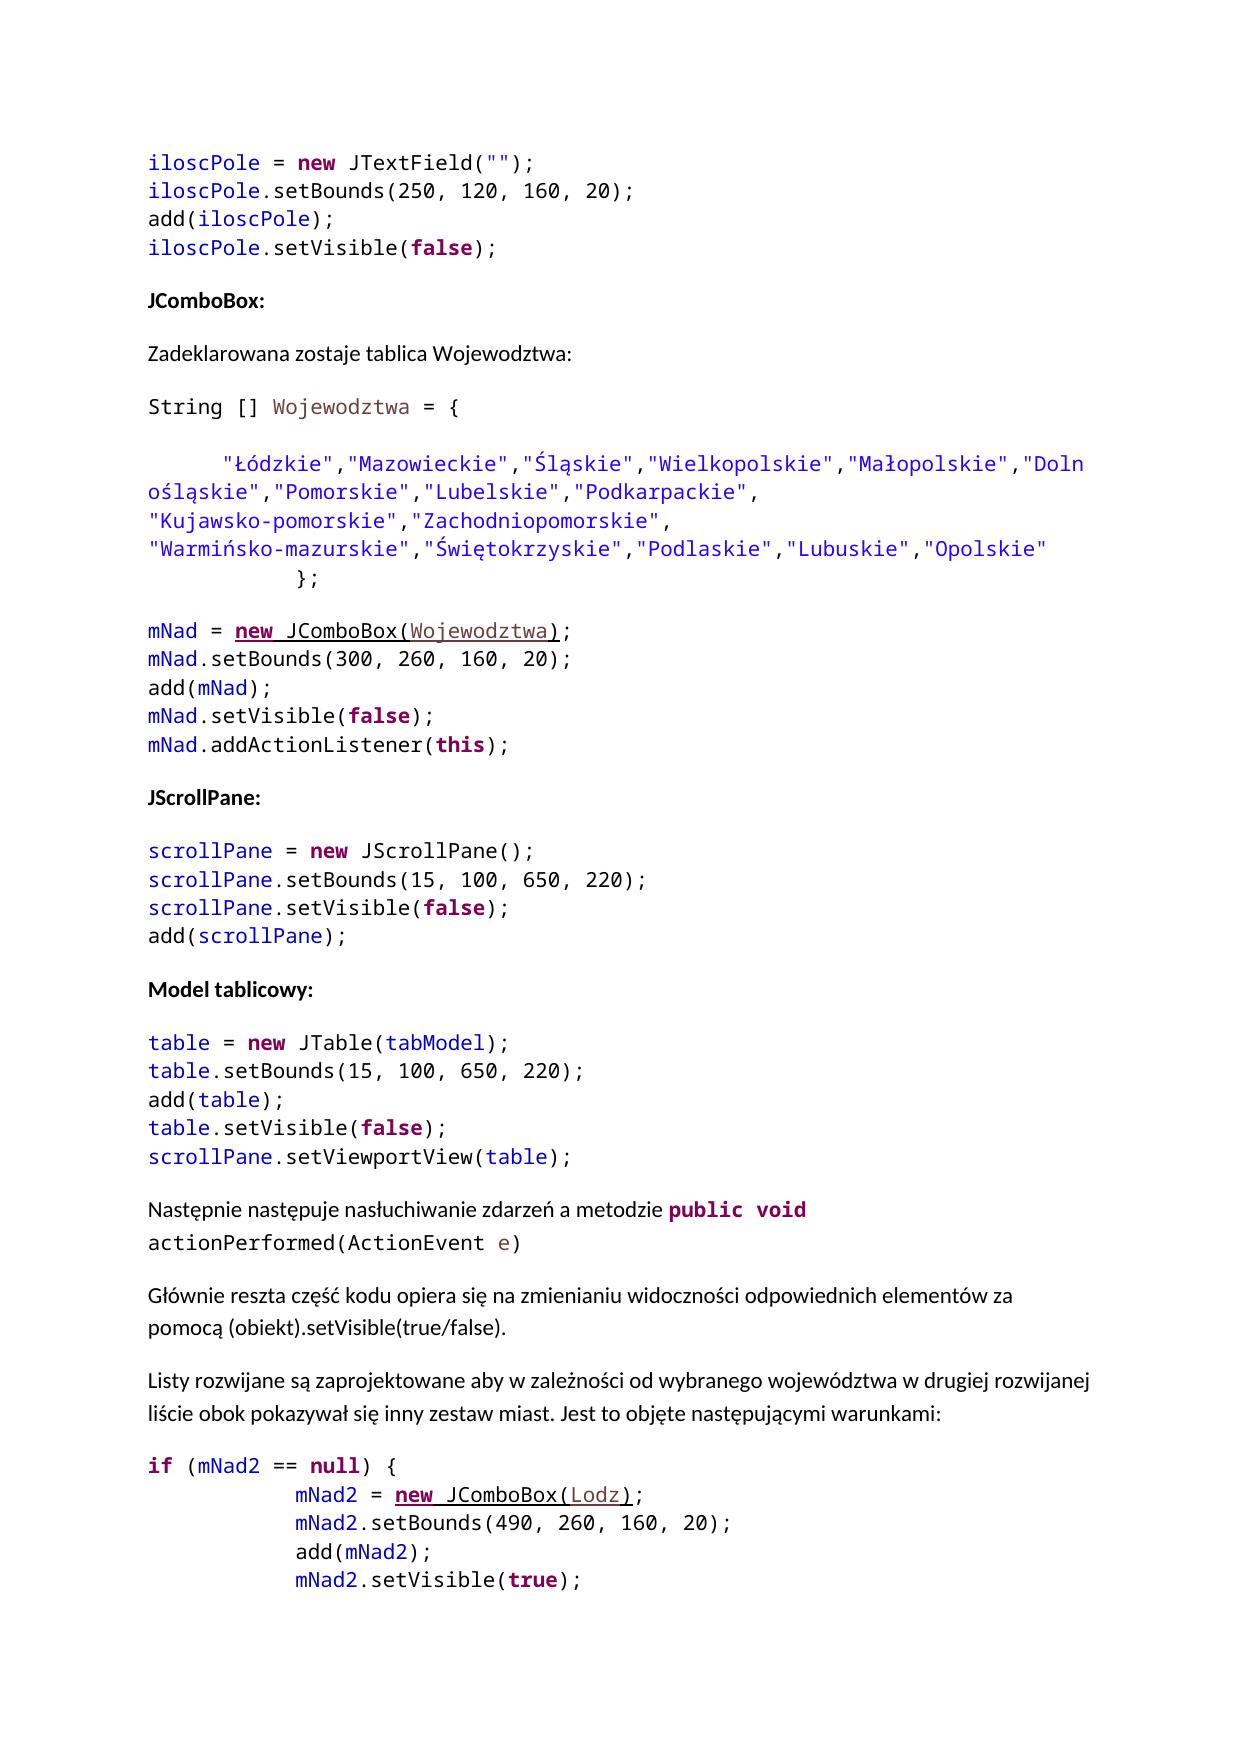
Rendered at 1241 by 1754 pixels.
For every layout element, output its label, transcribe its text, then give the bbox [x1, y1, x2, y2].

text "Warmińsko-mazurskie","Świętokrzyskie","Podlaskie","Lubuskie","Opolskie" [148, 534, 1093, 563]
text mNad = new JComboBox(Wojewodztwa); [148, 616, 1093, 644]
text mNad2.setBounds(490, 260, 160, 20); [148, 1508, 1093, 1537]
text mNad2.setVisible(true); [148, 1565, 1093, 1594]
text add(mNad2); [148, 1537, 1093, 1565]
text Następnie następuje nasłuchiwanie zdarzeń a metodzie public void actionPerformed(ActionEvent e) [148, 1195, 1093, 1256]
text JComboBox: [148, 286, 1093, 314]
text String [] Wojewodztwa = { [148, 392, 1093, 421]
text "Łódzkie","Mazowieckie","Śląskie","Wielkopolskie","Małopolskie","Dolnośląskie","Pomorskie","Lubelskie","Podkarpackie", [148, 421, 1093, 506]
text "Kujawsko-pomorskie","Zachodniopomorskie", [148, 506, 1093, 534]
text Głównie reszta część kodu opiera się na zmienianiu widoczności odpowiednich elementów za pomocą (obiekt).setVisible(true/false). [148, 1281, 1093, 1341]
text scrollPane.setBounds(15, 100, 650, 220); [148, 865, 1093, 893]
text scrollPane.setViewportView(table); [148, 1142, 1093, 1170]
text mNad.setVisible(false); [148, 701, 1093, 730]
text table = new JTable(tabModel); [148, 1028, 1093, 1056]
text scrollPane = new JScrollPane(); [148, 836, 1093, 865]
text }; [148, 563, 1093, 591]
text iloscPole = new JTextField(""); [148, 148, 1093, 176]
text mNad.setBounds(300, 260, 160, 20); [148, 644, 1093, 673]
text Zadeklarowana zostaje tablica Wojewodztwa: [148, 339, 1093, 367]
text Model tablicowy: [148, 975, 1093, 1003]
text add(iloscPole); [148, 204, 1093, 233]
text table.setVisible(false); [148, 1113, 1093, 1142]
text iloscPole.setVisible(false); [148, 233, 1093, 261]
text add(mNad); [148, 673, 1093, 701]
text add(scrollPane); [148, 922, 1093, 950]
text JScrollPane: [148, 783, 1093, 811]
text mNad.addActionListener(this); [148, 730, 1093, 758]
text if (mNad2 == null) { [148, 1452, 1093, 1480]
text table.setBounds(15, 100, 650, 220); [148, 1056, 1093, 1085]
text Listy rozwijane są zaprojektowane aby w zależności od wybranego województwa w drugiej rozwijanej liście obok pokazywał się inny zestaw miast. Jest to objęte następującymi warunkami: [148, 1366, 1093, 1427]
text mNad2 = new JComboBox(Lodz); [148, 1480, 1093, 1508]
text iloscPole.setBounds(250, 120, 160, 20); [148, 176, 1093, 204]
text scrollPane.setVisible(false); [148, 893, 1093, 922]
text add(table); [148, 1085, 1093, 1113]
